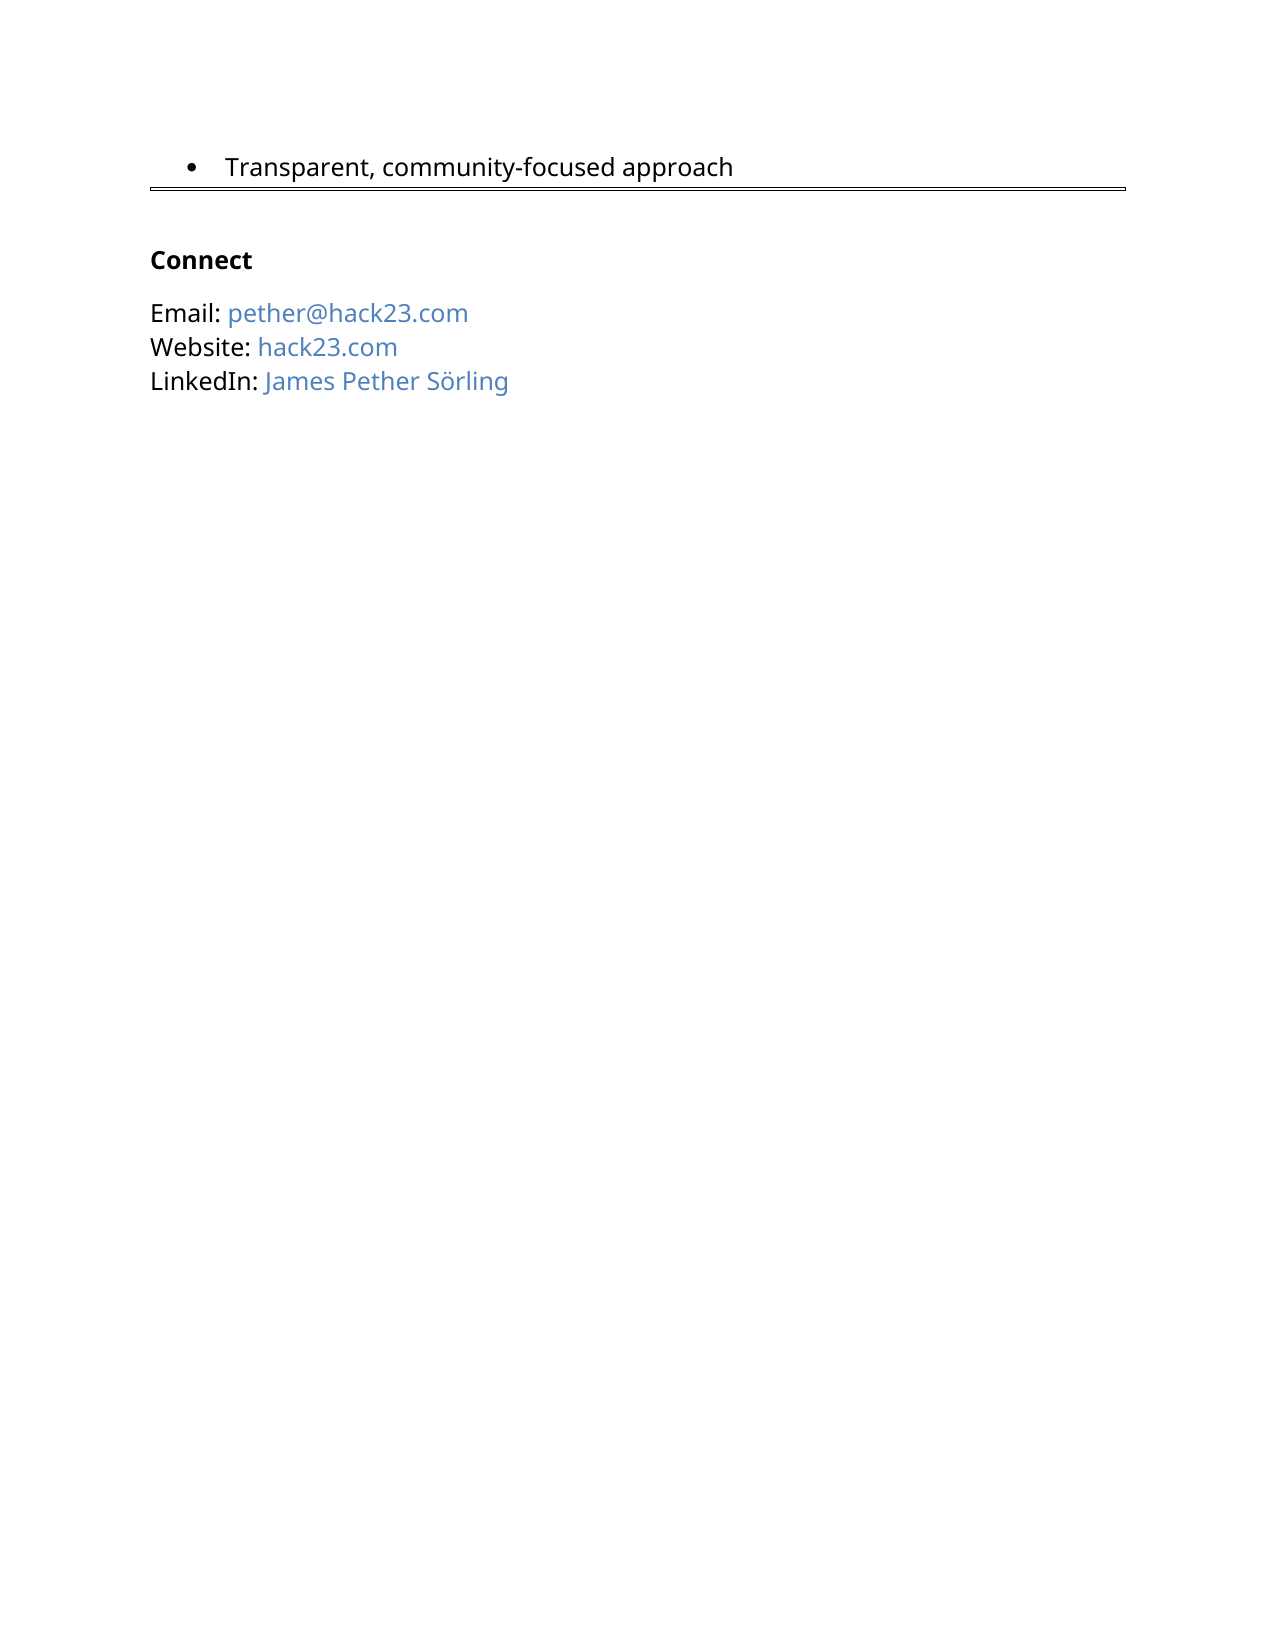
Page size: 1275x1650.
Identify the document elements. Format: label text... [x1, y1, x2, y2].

text Connect [150, 243, 1125, 277]
list Transparent, community-focused approach [187, 150, 1125, 184]
text Email: pether@hack23.com Website: hack23.com LinkedIn: James Pether Sörling [150, 296, 1125, 398]
